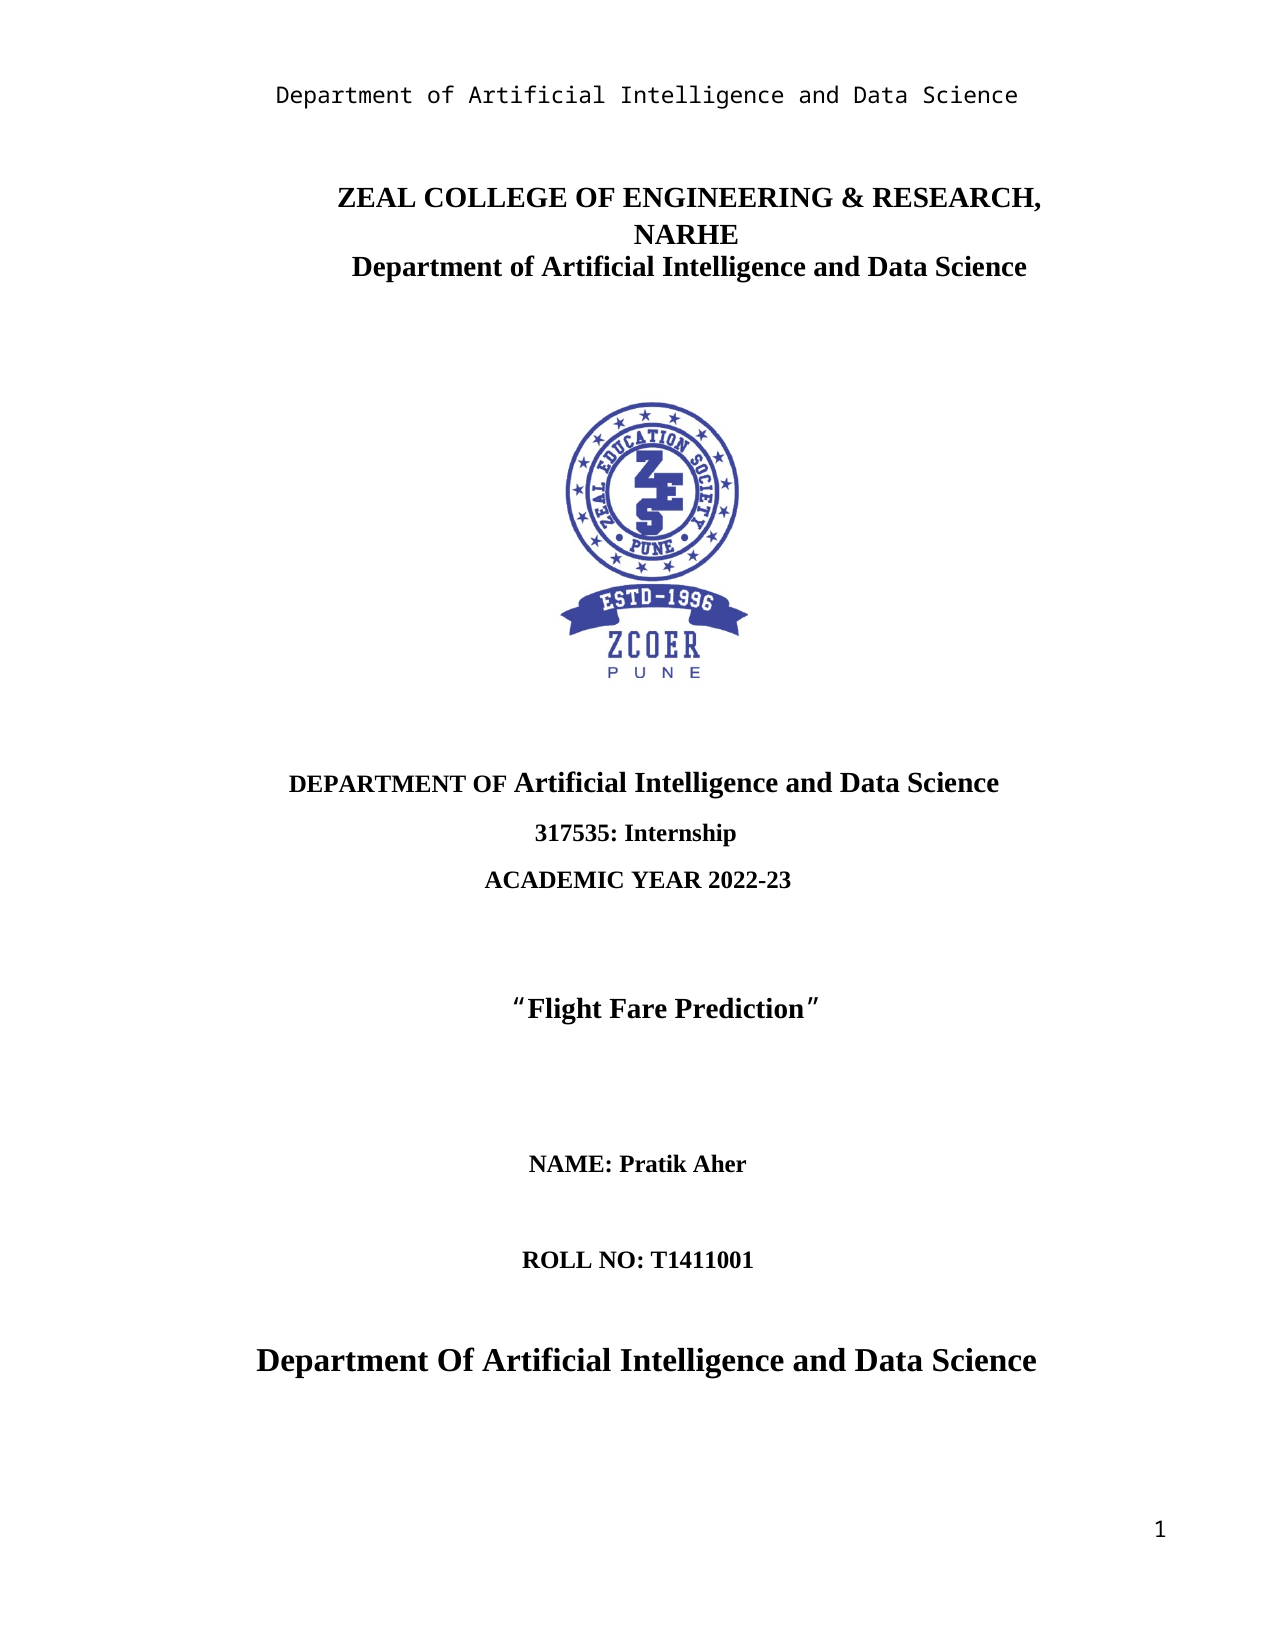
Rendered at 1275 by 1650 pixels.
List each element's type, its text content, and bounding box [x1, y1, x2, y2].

subtitle ACADEMIC YEAR 2022-23 [357, 865, 919, 894]
subtitle DEPARTMENT OF Artificial Intelligence and Data Science [127, 765, 1161, 799]
table_header ZEAL COLLEGE OF ENGINEERING & RESEARCH, NARHE [298, 178, 1081, 252]
picture [486, 381, 808, 704]
text ROLL NO: T1411001 [400, 1245, 876, 1274]
text “Flight Fare Prediction” [164, 987, 1167, 1027]
text Department Of Artificial Intelligence and Data Science [127, 1340, 1167, 1379]
text 317535: Internship [429, 818, 846, 846]
subtitle NAME: Pratik Aher [400, 1149, 875, 1178]
table_cell Department of Artificial Intelligence and Data Science [298, 252, 1081, 285]
